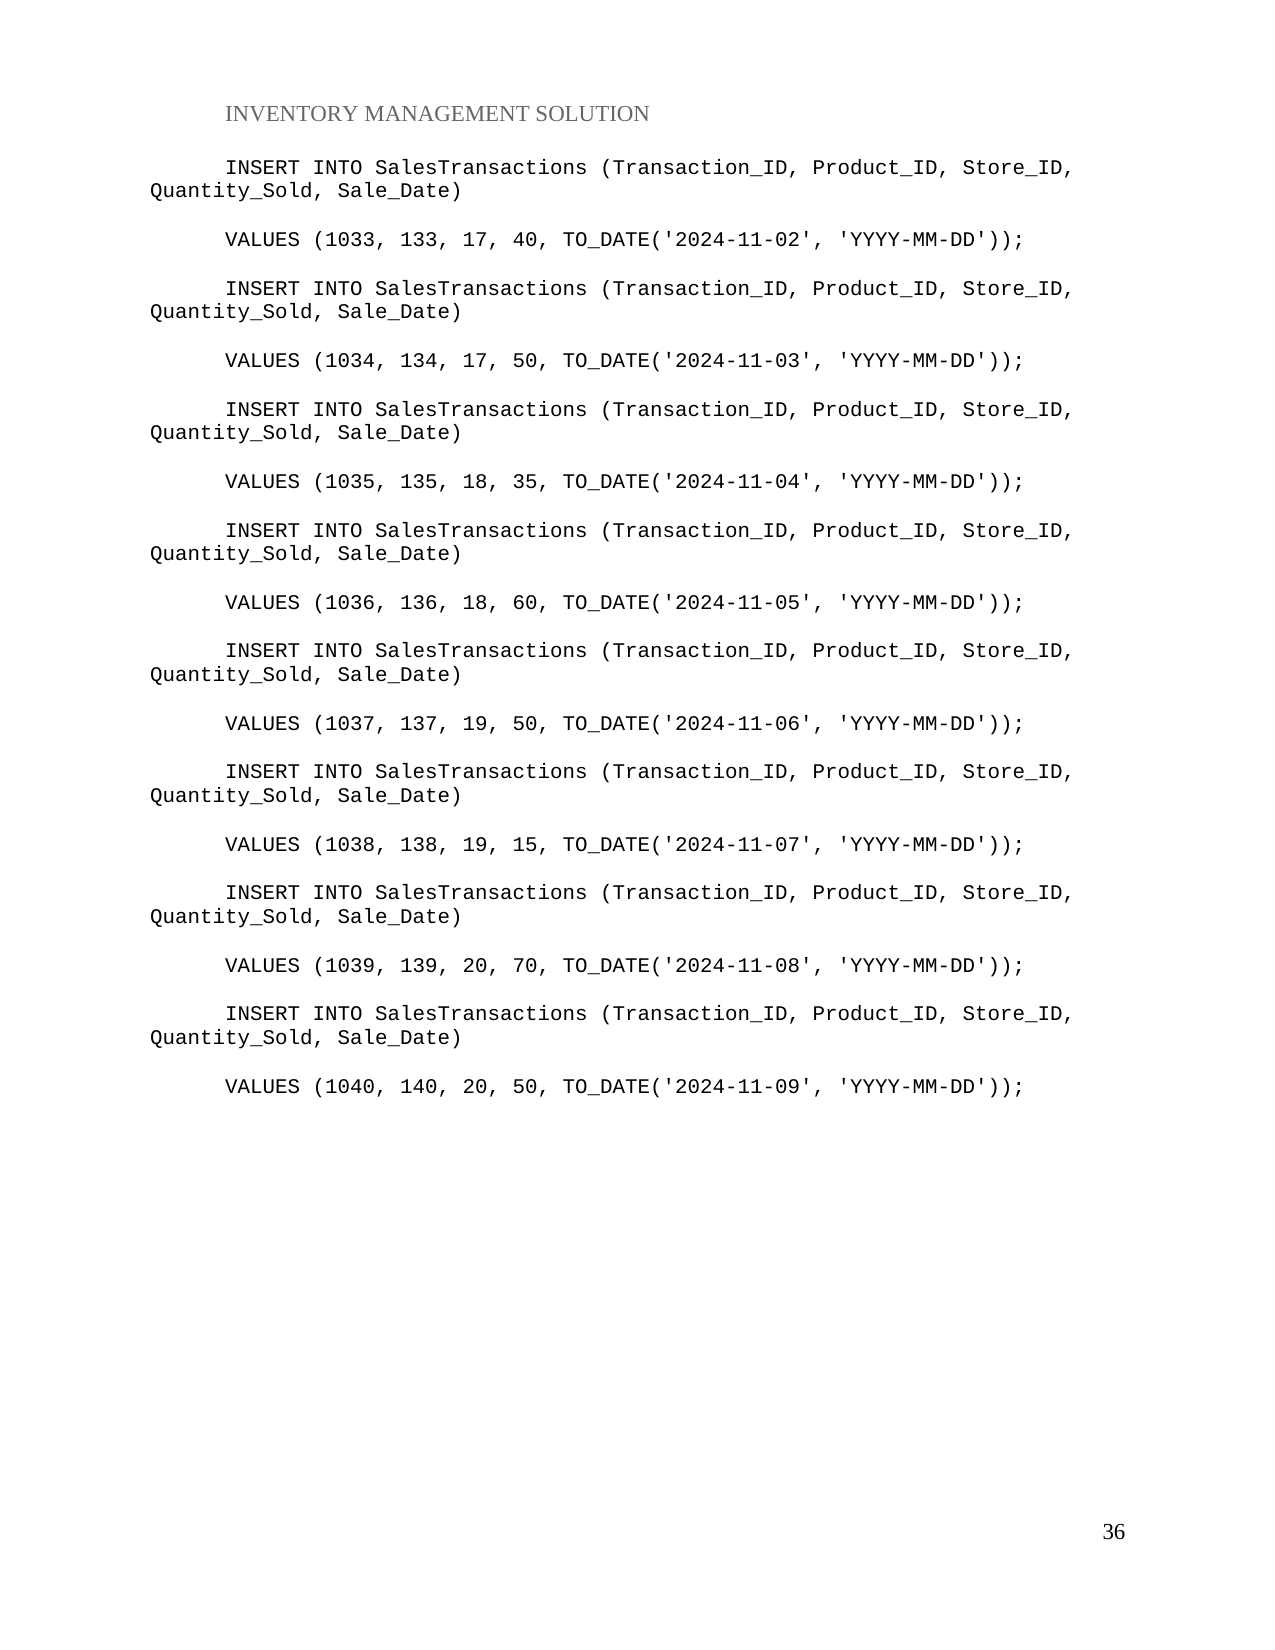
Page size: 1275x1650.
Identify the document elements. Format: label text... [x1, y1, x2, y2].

text INSERT INTO SalesTransactions (Transaction_ID, Product_ID, Store_ID, Quantity_Sold, Sale_Date) [150, 278, 1125, 325]
text VALUES (1039, 139, 20, 70, TO_DATE('2024-11-08', 'YYYY-MM-DD')); [150, 955, 1125, 978]
text INSERT INTO SalesTransactions (Transaction_ID, Product_ID, Store_ID, Quantity_Sold, Sale_Date) [150, 1003, 1125, 1051]
text INSERT INTO SalesTransactions (Transaction_ID, Product_ID, Store_ID, Quantity_Sold, Sale_Date) [150, 519, 1125, 567]
text VALUES (1040, 140, 20, 50, TO_DATE('2024-11-09', 'YYYY-MM-DD')); [150, 1076, 1125, 1099]
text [150, 157, 1125, 204]
text INSERT INTO SalesTransactions (Transaction_ID, Product_ID, Store_ID, Quantity_Sold, Sale_Date) [150, 761, 1125, 809]
text INSERT INTO SalesTransactions (Transaction_ID, Product_ID, Store_ID, Quantity_Sold, Sale_Date) [150, 399, 1125, 446]
text INSERT INTO SalesTransactions (Transaction_ID, Product_ID, Store_ID, Quantity_Sold, Sale_Date) [150, 882, 1125, 930]
text VALUES (1037, 137, 19, 50, TO_DATE('2024-11-06', 'YYYY-MM-DD')); [150, 713, 1125, 736]
text VALUES (1035, 135, 18, 35, TO_DATE('2024-11-04', 'YYYY-MM-DD')); [150, 471, 1125, 494]
text VALUES (1036, 136, 18, 60, TO_DATE('2024-11-05', 'YYYY-MM-DD')); [150, 592, 1125, 616]
text INSERT INTO SalesTransactions (Transaction_ID, Product_ID, Store_ID, Quantity_Sold, Sale_Date) [150, 641, 1125, 688]
text VALUES (1038, 138, 19, 15, TO_DATE('2024-11-07', 'YYYY-MM-DD')); [150, 834, 1125, 857]
text VALUES (1033, 133, 17, 40, TO_DATE('2024-11-02', 'YYYY-MM-DD')); [150, 229, 1125, 253]
text VALUES (1034, 134, 17, 50, TO_DATE('2024-11-03', 'YYYY-MM-DD')); [150, 350, 1125, 374]
